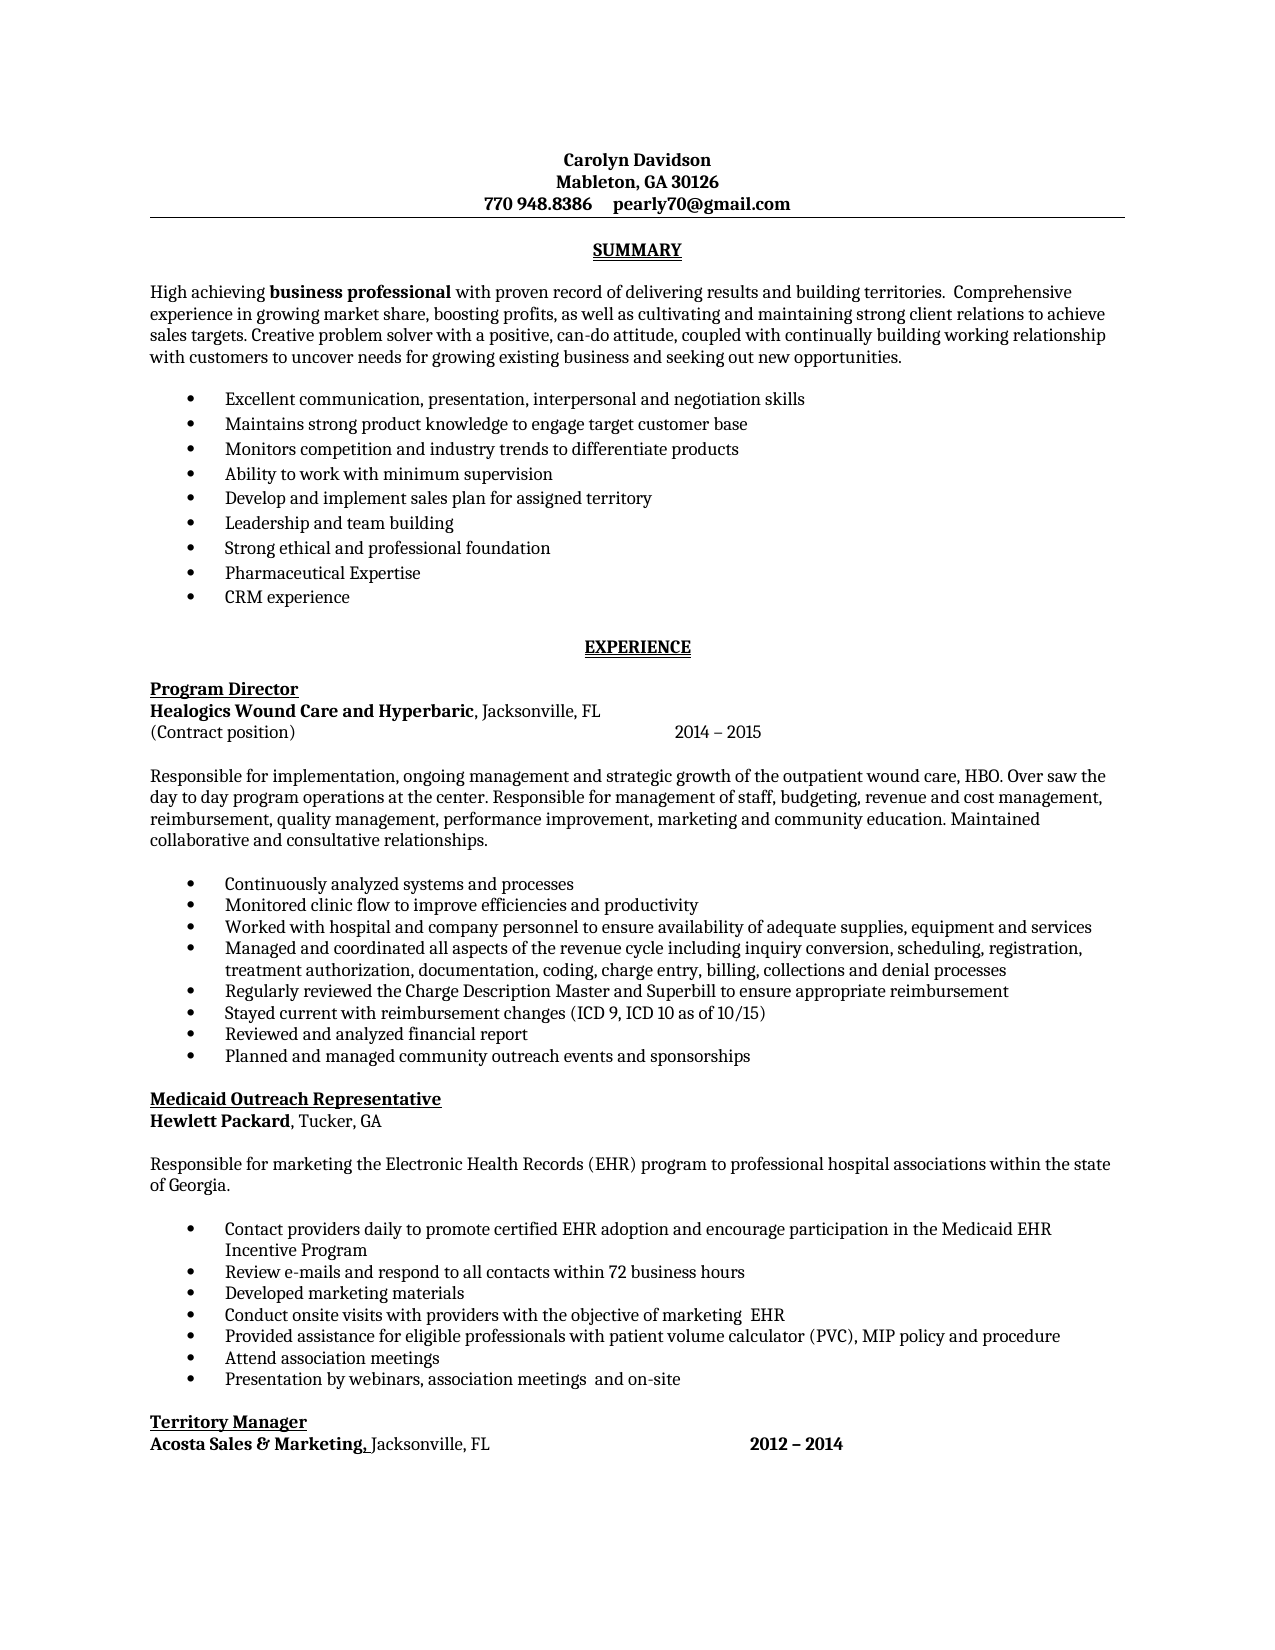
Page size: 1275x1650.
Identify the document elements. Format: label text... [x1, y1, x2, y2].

list Attend association meetings [187, 1347, 1125, 1369]
list Excellent communication, presentation, interpersonal and negotiation skills [187, 389, 1125, 410]
list Monitored clinic flow to improve efficiencies and productivity [187, 894, 1125, 916]
text Territory Manager [150, 1412, 1125, 1434]
text Carolyn Davidson [150, 150, 1125, 172]
list Stayed current with reimbursement changes (ICD 9, ICD 10 as of 10/15) [187, 1002, 1125, 1024]
list Maintains strong product knowledge to engage target customer base [187, 413, 1125, 435]
text 770 948.8386 pearly70@gmail.com [150, 193, 1125, 217]
text Hewlett Packard, Tucker, GA [150, 1110, 1125, 1132]
list Conduct onsite visits with providers with the objective of marketing EHR [187, 1304, 1125, 1326]
list Review e-mails and respond to all contacts within 72 business hours [187, 1261, 1125, 1283]
list Planned and managed community outreach events and sponsorships [187, 1046, 1125, 1067]
list Continuously analyzed systems and processes [187, 873, 1125, 894]
list Reviewed and analyzed financial report [187, 1024, 1125, 1046]
list Strong ethical and professional foundation [187, 537, 1125, 559]
list Monitors competition and industry trends to differentiate products [187, 438, 1125, 460]
list Contact providers daily to promote certified EHR adoption and encourage participation in the Medicaid EHR Incentive Program [187, 1218, 1125, 1261]
text SUMMARY [150, 239, 1125, 261]
list Leadership and team building [187, 513, 1125, 534]
text Program Director [150, 679, 1125, 701]
text (Contract position) 2014 – 2015 [150, 722, 1125, 744]
list Worked with hospital and company personnel to ensure availability of adequate supplies, equipment and services [187, 916, 1125, 938]
text Healogics Wound Care and Hyperbaric, Jacksonville, FL [150, 701, 1125, 722]
text Responsible for marketing the Electronic Health Records (EHR) program to professional hospital associations within the state of Georgia. [150, 1153, 1125, 1196]
text High achieving business professional with proven record of delivering results and building territories. Comprehensive experience in growing market share, boosting profits, as well as cultivating and maintaining strong client relations to achieve sales targets. Creative problem solver with a positive, can-do attitude, coupled with continually building working relationship with customers to uncover needs for growing existing business and seeking out new opportunities. [150, 282, 1125, 368]
list Provided assistance for eligible professionals with patient volume calculator (PVC), MIP policy and procedure [187, 1326, 1125, 1347]
list Regularly reviewed the Charge Description Master and Superbill to ensure appropriate reimbursement [187, 981, 1125, 1002]
text Mableton, GA 30126 [150, 172, 1125, 193]
text Medicaid Outreach Representative [150, 1089, 1125, 1110]
list Managed and coordinated all aspects of the revenue cycle including inquiry conversion, scheduling, registration, treatment authorization, documentation, coding, charge entry, billing, collections and denial processes [187, 938, 1125, 981]
text Acosta Sales & Marketing, Jacksonville, FL 2012 – 2014 [150, 1434, 1125, 1455]
text Responsible for implementation, ongoing management and strategic growth of the outpatient wound care, HBO. Over saw the day to day program operations at the center. Responsible for management of staff, budgeting, revenue and cost management, reimbursement, quality management, performance improvement, marketing and community education. Maintained collaborative and consultative relationships. [150, 765, 1125, 851]
list CRM experience [187, 587, 1125, 608]
list Presentation by webinars, association meetings and on-site [187, 1369, 1125, 1391]
list Ability to work with minimum supervision [187, 463, 1125, 484]
list Developed marketing materials [187, 1283, 1125, 1304]
text EXPERIENCE [150, 637, 1125, 658]
list Develop and implement sales plan for assigned territory [187, 488, 1125, 509]
list Pharmaceutical Expertise [187, 562, 1125, 584]
